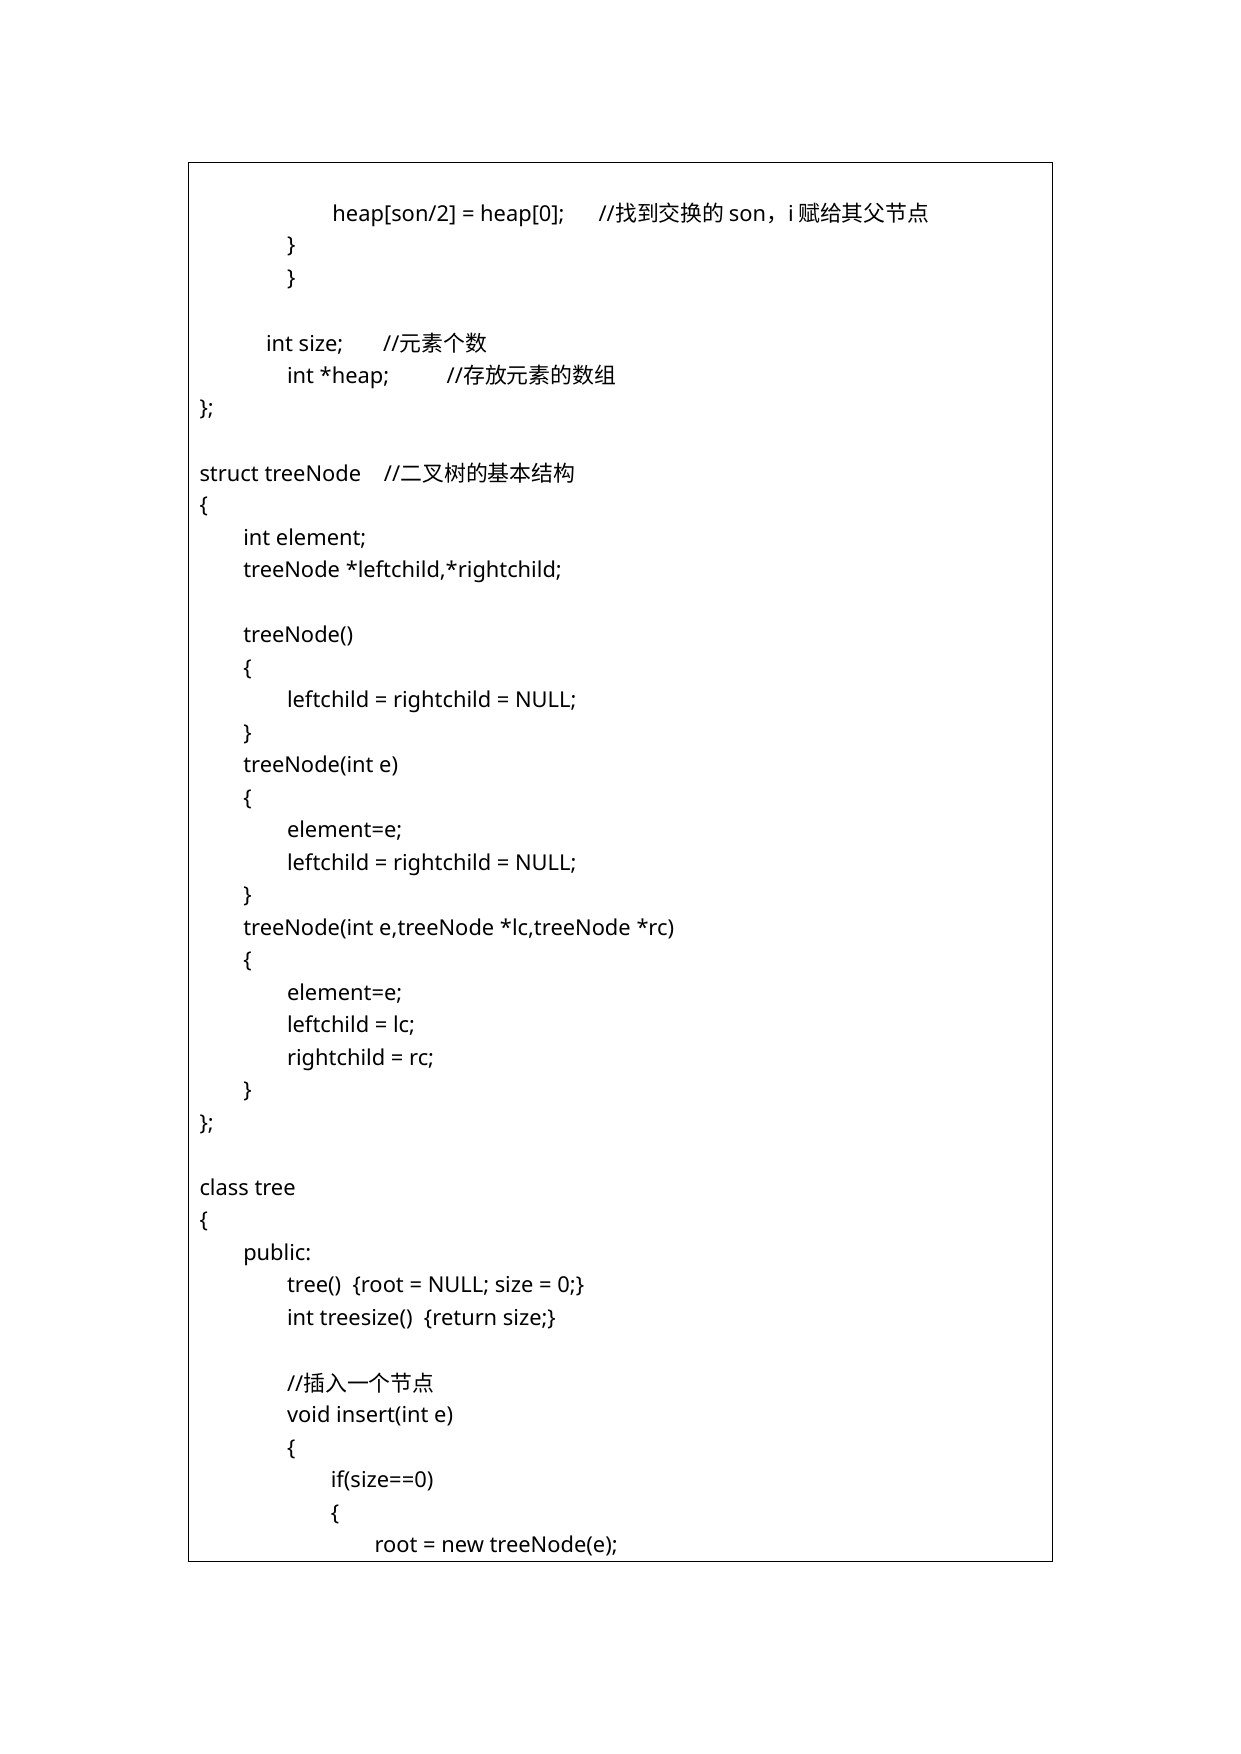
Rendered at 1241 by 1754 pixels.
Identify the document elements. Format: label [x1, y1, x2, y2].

table_cell [189, 163, 1052, 1561]
